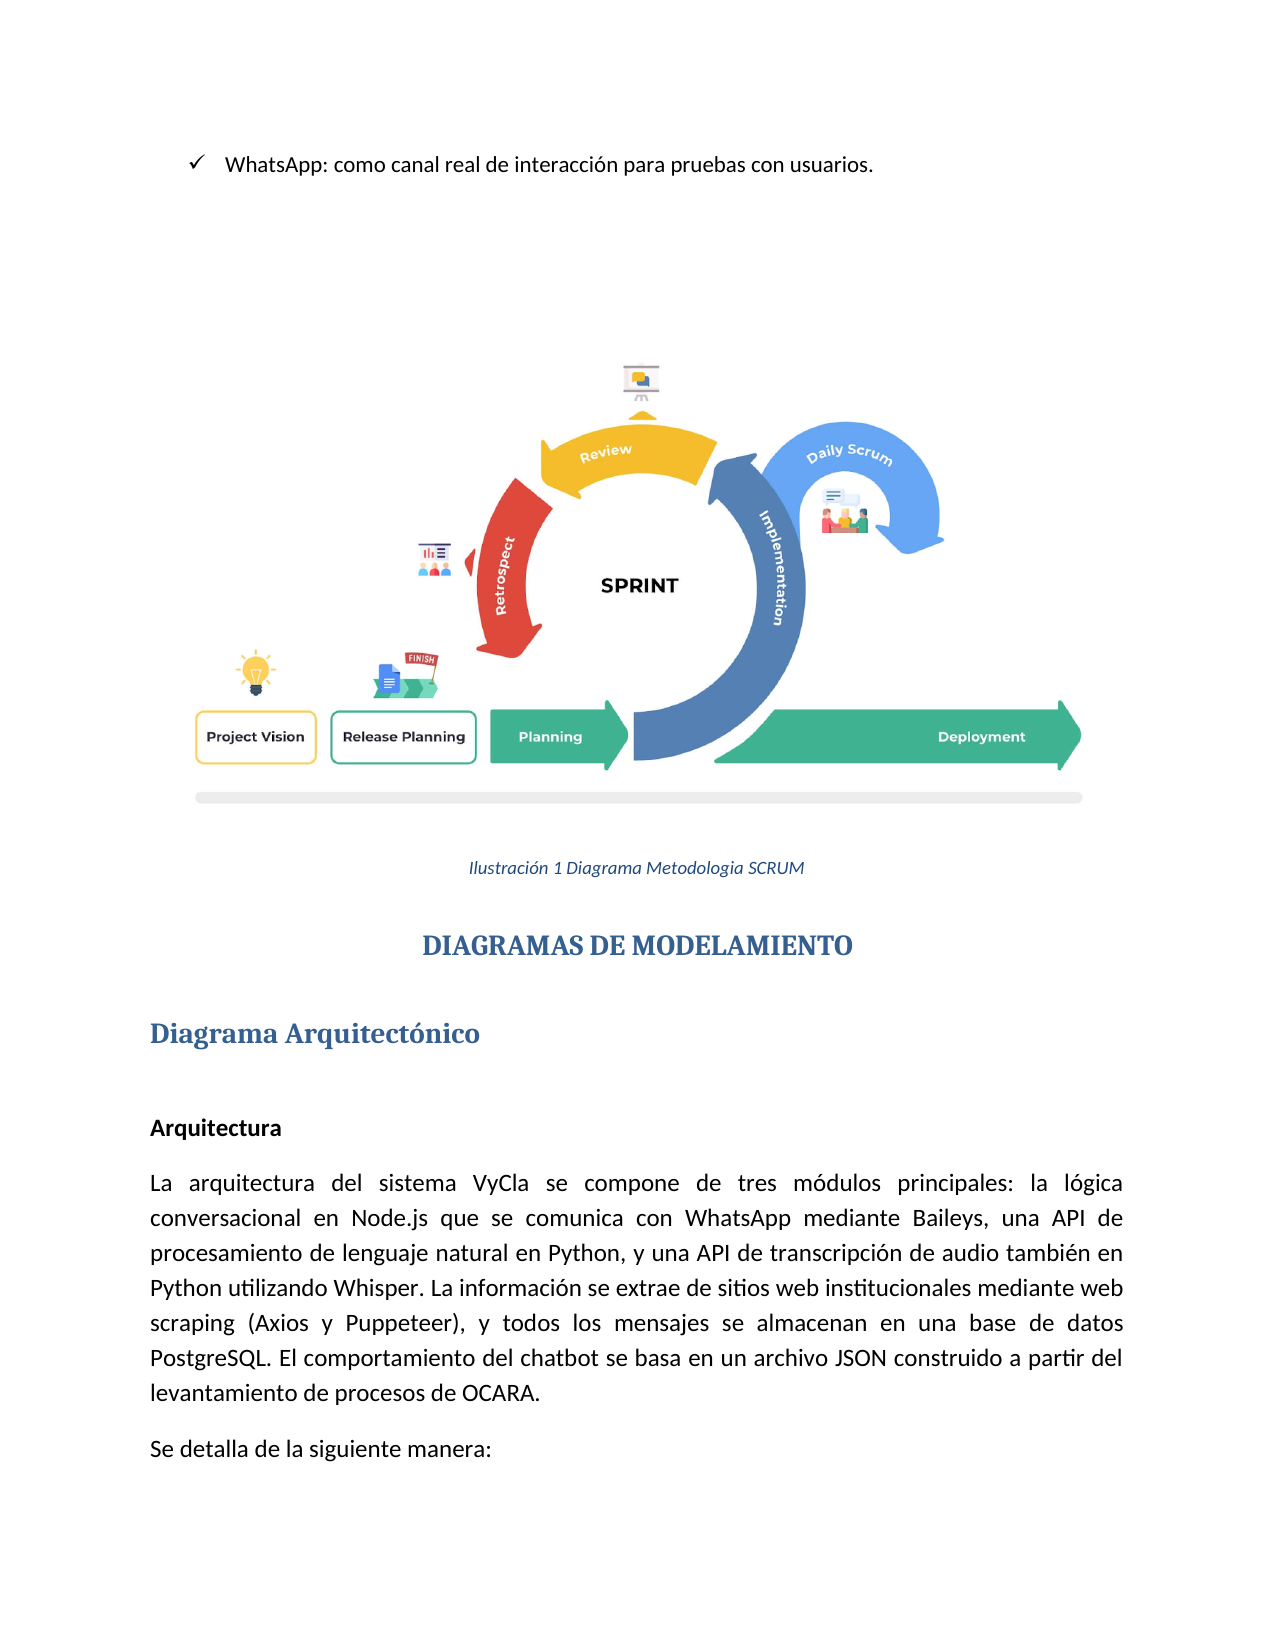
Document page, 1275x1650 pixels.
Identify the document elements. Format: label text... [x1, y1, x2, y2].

text La arquitectura del sistema VyCla se compone de tres módulos principales: la lógica conversacional en Node.js que se comunica con WhatsApp mediante Baileys, una API de procesamiento de lenguaje natural en Python, y una API de transcripción de audio también en Python utilizando Whisper. La información se extrae de sitios web institucionales mediante web scraping (Axios y Puppeteer), y todos los mensajes se almacenan en una base de datos PostgreSQL. El comportamiento del chatbot se basa en un archivo JSON construido a partir del levantamiento de procesos de OCARA. [150, 1168, 1125, 1408]
list WhatsApp: como canal real de interacción para pruebas con usuarios. [187, 150, 1125, 178]
text Se detalla de la siguiente manera: [150, 1433, 1125, 1464]
subtitle DIAGRAMAS DE MODELAMIENTO [150, 929, 1125, 962]
text Ilustración 1 Diagrama Metodologia SCRUM [150, 856, 1125, 879]
text Arquitectura [150, 1112, 1125, 1142]
picture [150, 309, 1125, 831]
subtitle Diagrama Arquitectónico [150, 1017, 1125, 1051]
